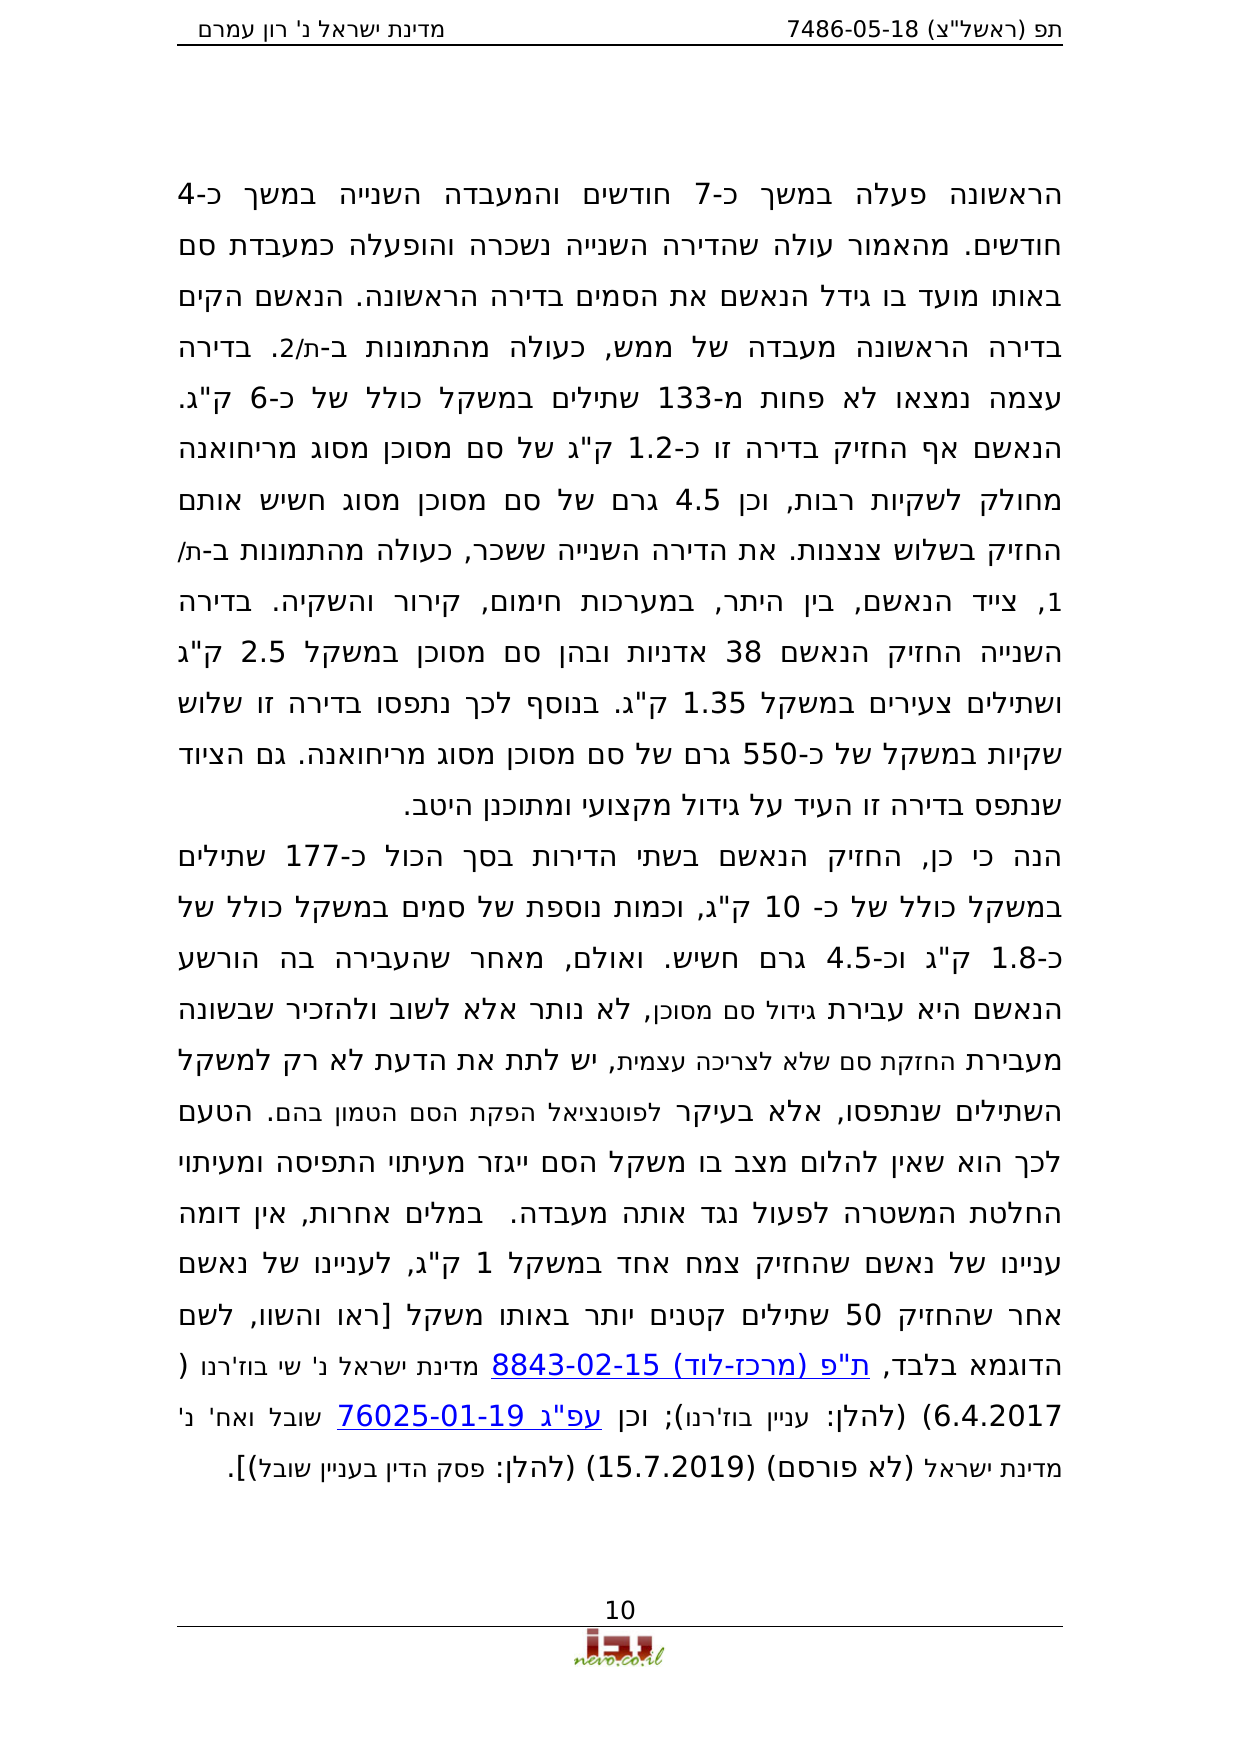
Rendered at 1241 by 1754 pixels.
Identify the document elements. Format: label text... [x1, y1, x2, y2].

picture [574, 1628, 666, 1667]
text הנה כי כן, החזיק הנאשם בשתי הדירות בסך הכול כ-177 שתילים במשקל כולל של כ- 10 ק"ג, וכמות נוספת של סמים במשקל כולל של כ-1.8 ק"ג וכ-4.5 גרם חשיש. ואולם, מאחר שהעבירה בה הורשע הנאשם היא עבירת גידול סם מסוכן, לא נותר אלא לשוב ולהזכיר שבשונה מעבירת החזקת סם שלא לצריכה עצמית, יש לתת את הדעת לא רק למשקל השתילים שנתפסו, אלא בעיקר לפוטנציאל הפקת הסם הטמון בהם. הטעם לכך הוא שאין להלום מצב בו משקל הסם ייגזר מעיתוי התפיסה ומעיתוי החלטת המשטרה לפעול נגד אותה מעבדה. במלים אחרות, אין דומה עניינו של נאשם שהחזיק צמח אחד במשקל 1 ק"ג, לעניינו של נאשם אחר שהחזיק 50 שתילים קטנים יותר באותו משקל [ראו והשוו, לשם הדוגמא בלבד, ת"פ (מרכז-לוד) 8843-02-15 מדינת ישראל נ' שי בוז'רנו (6.4.2017) (להלן: עניין בוז'רנו); וכן עפ"ג 76025-01-19 שובל ואח' נ' מדינת ישראל (לא פורסם) (15.7.2019) (להלן: פסק הדין בעניין שובל)]. [177, 839, 1063, 1484]
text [177, 177, 1063, 822]
